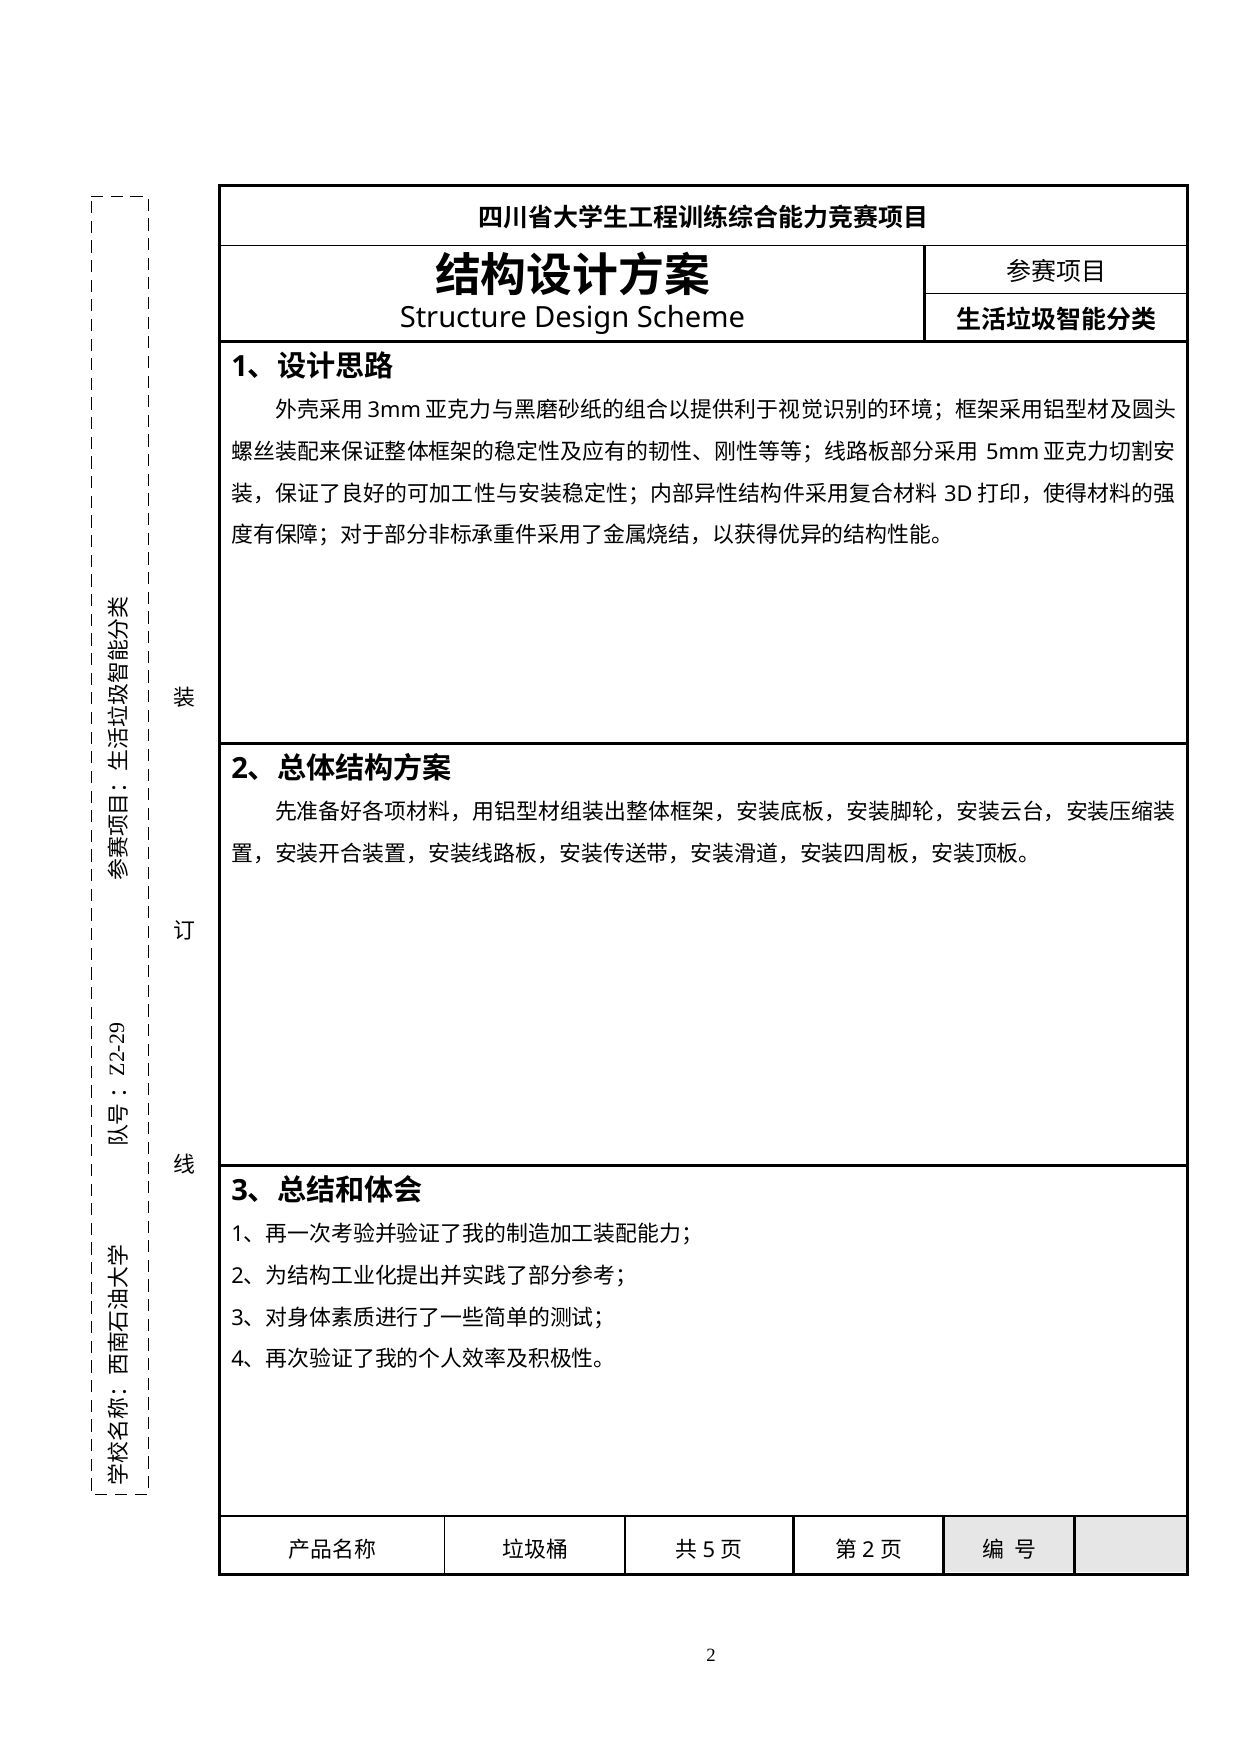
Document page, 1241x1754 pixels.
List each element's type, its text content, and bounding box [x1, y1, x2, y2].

table_cell 生活垃圾智能分类 [926, 294, 1186, 340]
table_cell 垃圾桶 [445, 1517, 624, 1572]
table_cell 编 号 [945, 1517, 1073, 1572]
table_cell 结构设计方案 Structure Design Scheme [221, 246, 923, 340]
table_cell 1、设计思路 外壳采用3mm亚克力与黑磨砂纸的组合以提供利于视觉识别的环境；框架采用铝型材及圆头螺丝装配来保证整体框架的稳定性及应有的韧性、刚性等等；线路板部分采用5mm亚克力切割安装，保证了良好的可加工性与安装稳定性；内部异性结构件采用复合材料3D打印，使得材料的强度有保障；对于部分非标承重件采用了金属烧结，以获得优异的结构性能。 [221, 343, 1186, 742]
table_cell 3、总结和体会 1、再一次考验并验证了我的制造加工装配能力； 2、为结构工业化提出并实践了部分参考； 3、对身体素质进行了一些简单的测试； 4、再次验证了我的个人效率及积极性。 [221, 1167, 1186, 1515]
table_cell [1076, 1517, 1186, 1572]
table_cell 共 5 页 [626, 1517, 792, 1572]
table_cell 2、总体结构方案 先准备好各项材料，用铝型材组装出整体框架，安装底板，安装脚轮，安装云台，安装压缩装置，安装开合装置，安装线路板，安装传送带，安装滑道，安装四周板，安装顶板。 [221, 745, 1186, 1163]
table_cell 第 2 页 [795, 1517, 942, 1572]
table_header 四川省大学生工程训练综合能力竞赛项目 [221, 187, 1186, 245]
table_cell 产品名称 [221, 1517, 444, 1572]
table_cell 参赛项目 [926, 246, 1186, 293]
